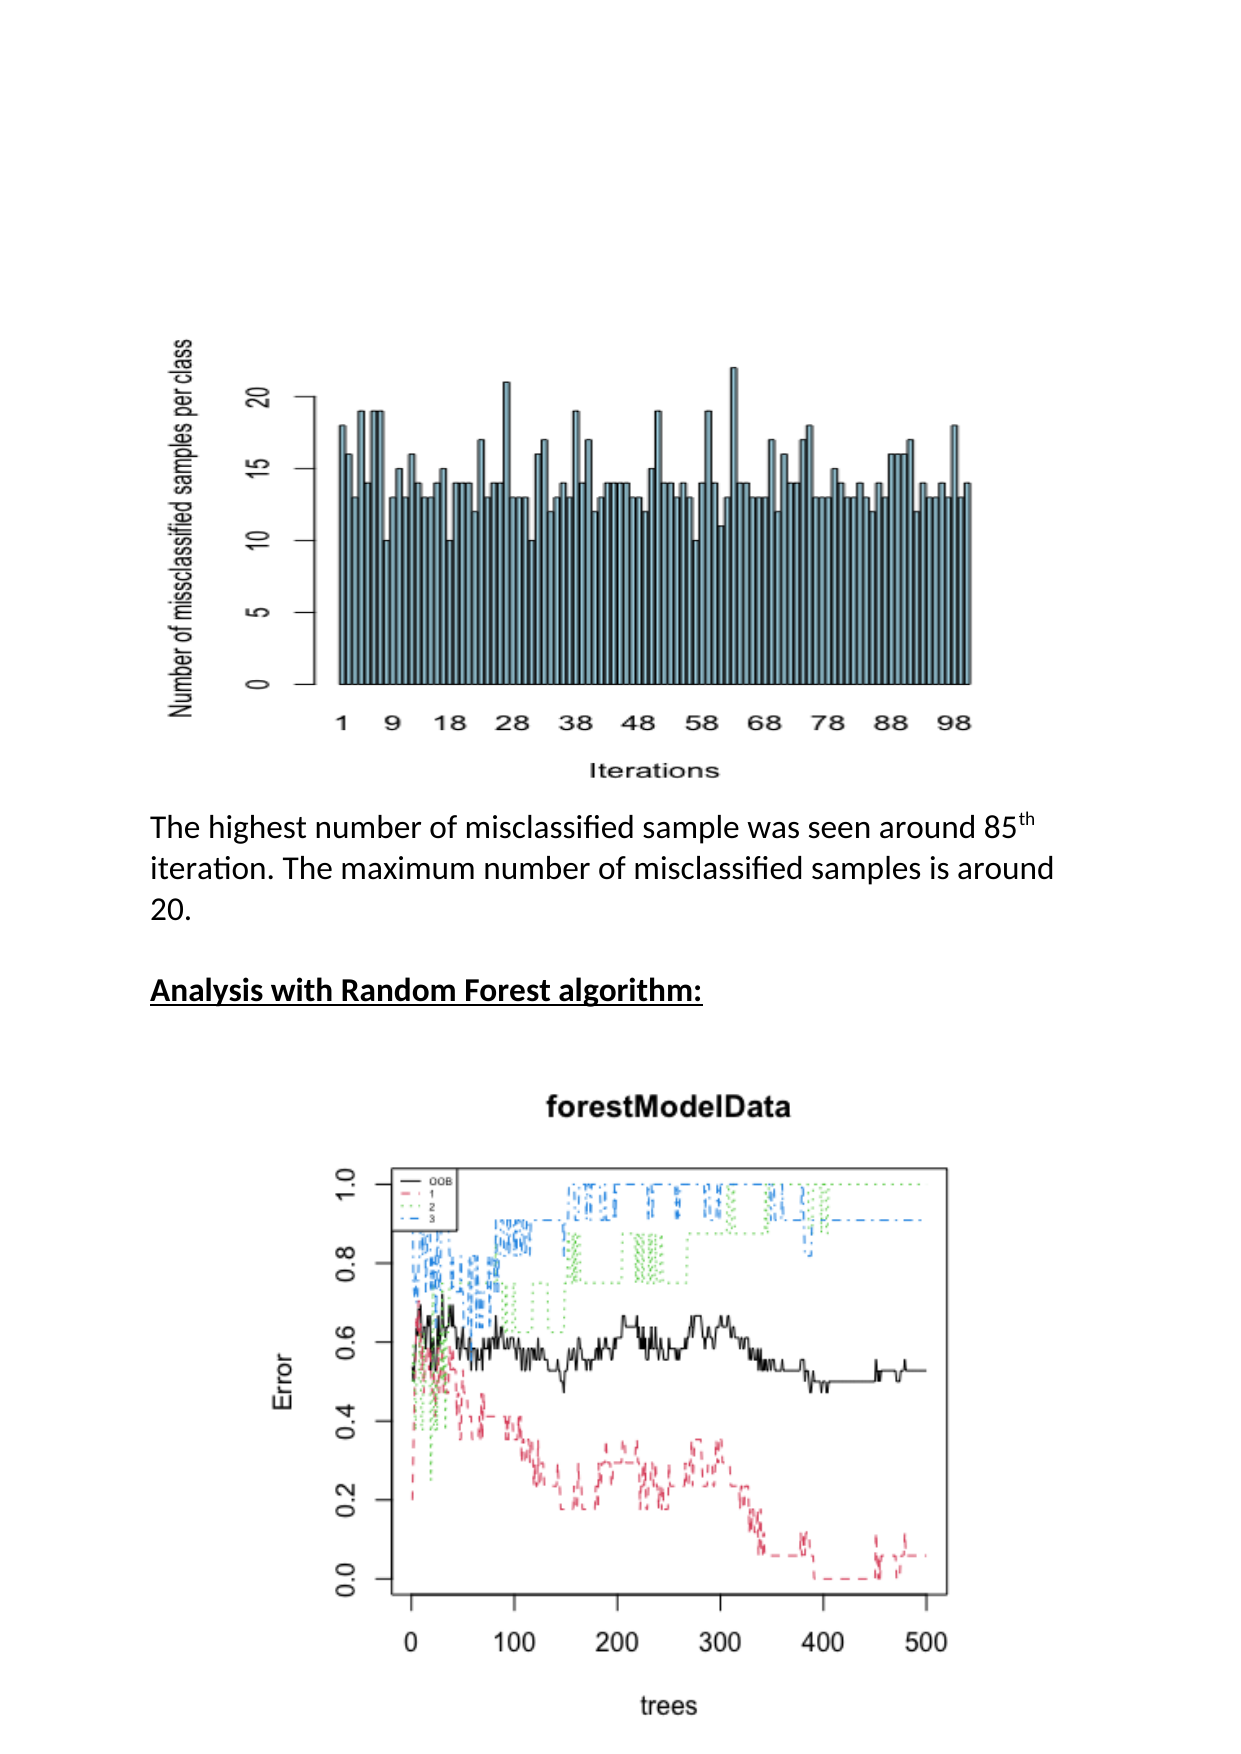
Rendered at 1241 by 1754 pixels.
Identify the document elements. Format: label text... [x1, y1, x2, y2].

picture [158, 272, 1075, 807]
text Analysis with Random Forest algorithm: [150, 969, 1090, 1010]
picture [264, 1041, 1013, 1754]
